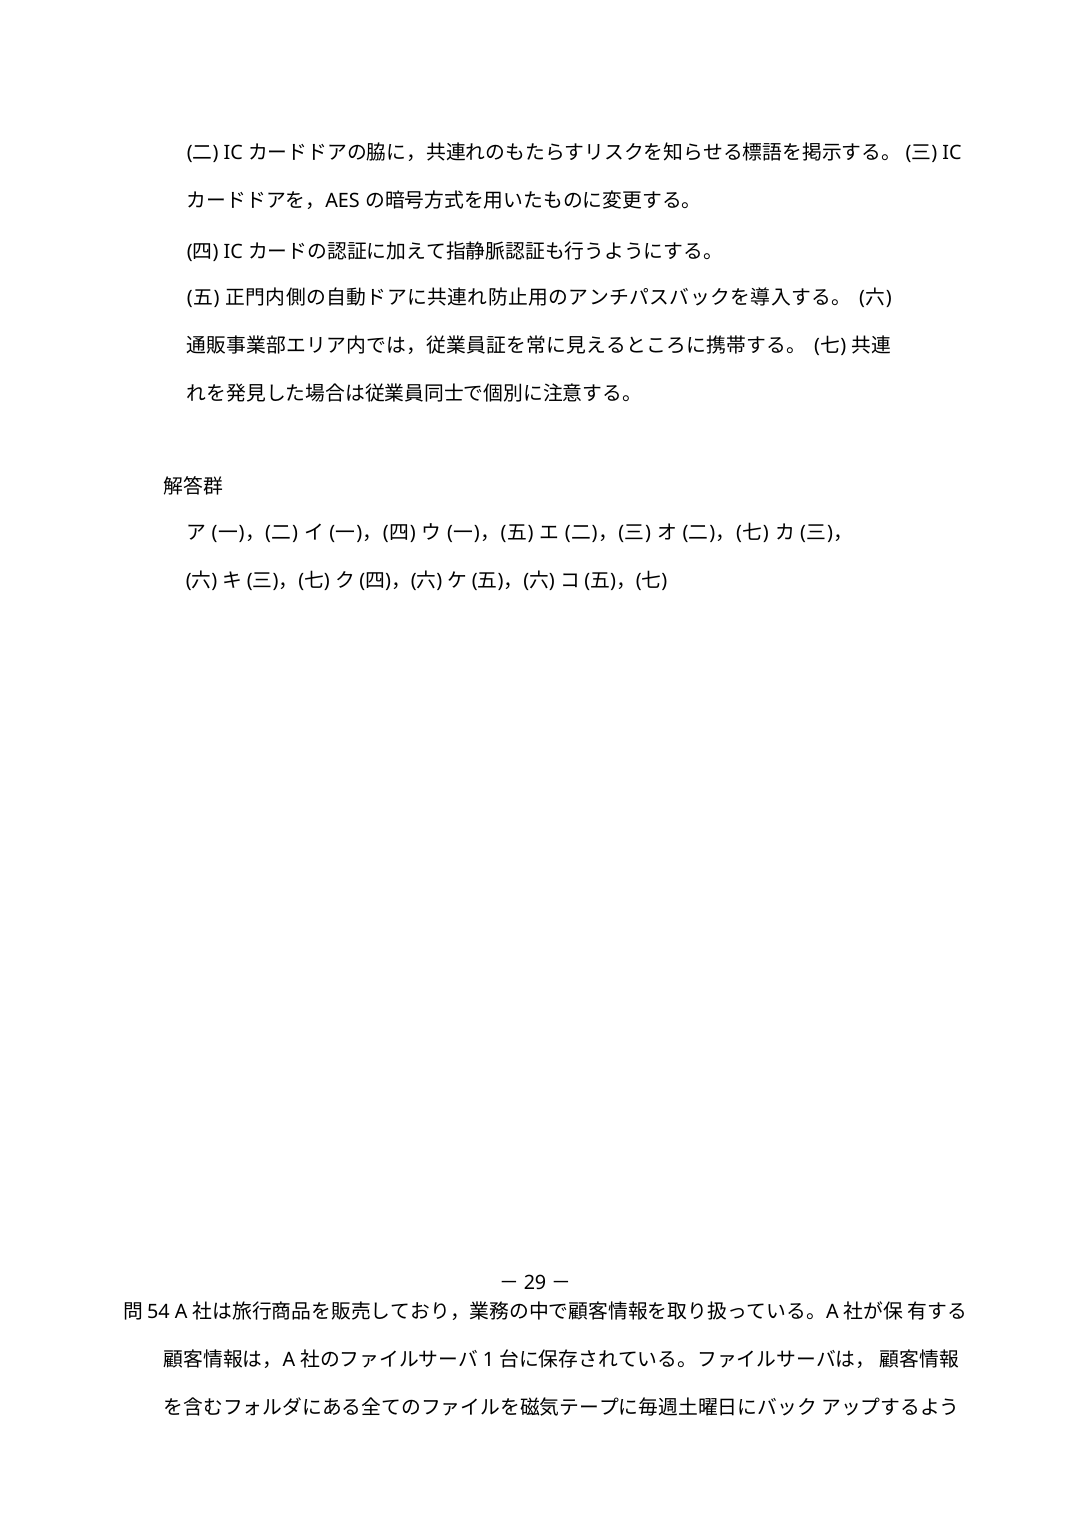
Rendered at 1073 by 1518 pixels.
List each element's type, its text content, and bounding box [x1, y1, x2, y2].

text (五) 正門内側の自動ドアに共連れ防止用のアンチパスバックを導入する。 (六) 通販事業部エリア内では，従業員証を常に見えるところに携帯する。 (七) 共連れを発見した場合は従業員同士で個別に注意する。 [187, 282, 892, 406]
text － 29 － [499, 1267, 990, 1296]
text (四) IC カードの認証に加えて指静脈認証も行うようにする。 [187, 236, 990, 264]
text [123, 1296, 975, 1420]
text (二) IC カードドアの脇に，共連れのもたらすリスクを知らせる標語を掲示する。 (三) IC カードドアを，AES の暗号方式を用いたものに変更する。 [187, 136, 975, 213]
text ア (一)，(二) イ (一)，(四) ウ (一)，(五) エ (二)，(三) オ (二)，(七) カ (三)，(六) キ (三)，(七) ク (四)，(六) ケ (五)，(六) コ (五)，(七) [186, 516, 854, 593]
text 解答群 [164, 470, 990, 499]
